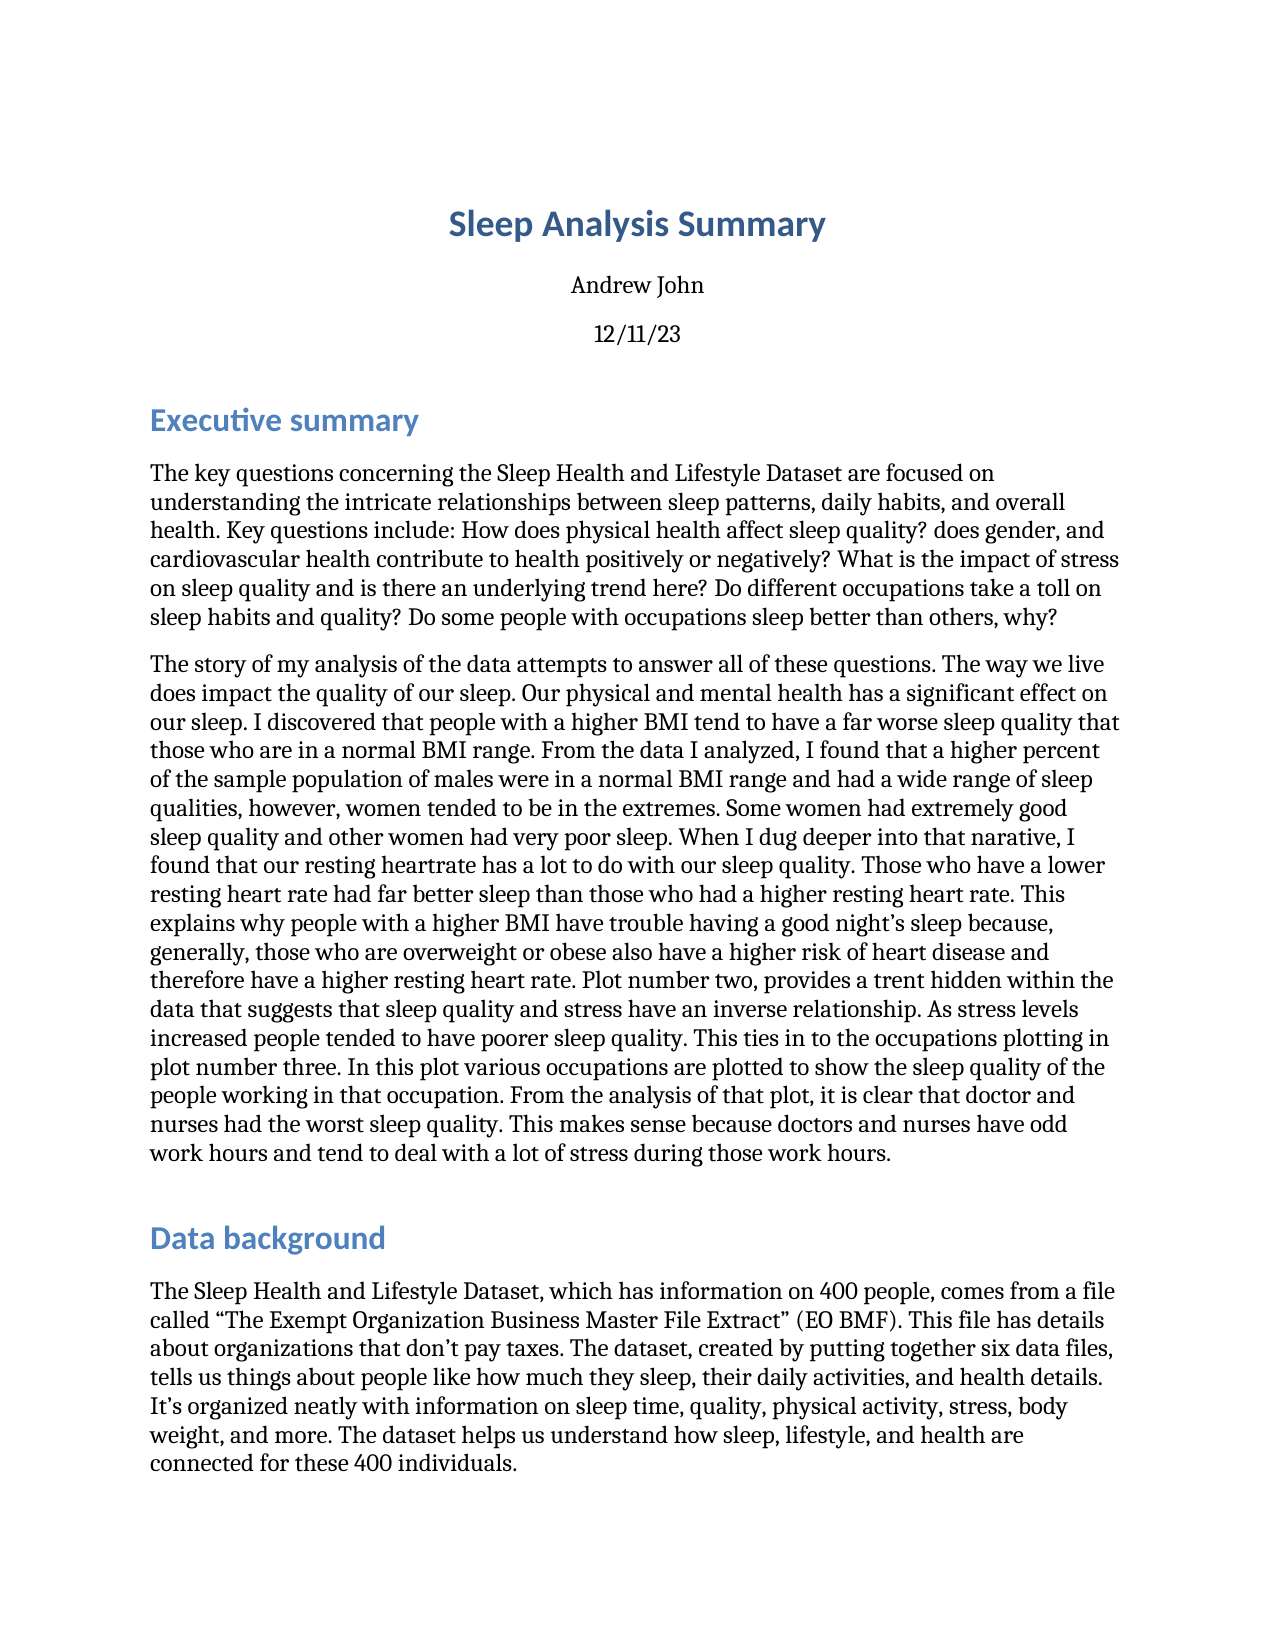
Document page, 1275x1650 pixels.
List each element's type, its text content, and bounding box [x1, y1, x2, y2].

text The key questions concerning the Sleep Health and Lifestyle Dataset are focused on understanding the intricate relationships between sleep patterns, daily habits, and overall health. Key questions include: How does physical health affect sleep quality? does gender, and cardiovascular health contribute to health positively or negatively? What is the impact of stress on sleep quality and is there an underlying trend here? Do different occupations take a toll on sleep habits and quality? Do some people with occupations sleep better than others, why? [150, 459, 1125, 631]
text 12/11/23 [150, 320, 1125, 349]
subtitle Executive summary [150, 399, 1125, 440]
text The Sleep Health and Lifestyle Dataset, which has information on 400 people, comes from a file called “The Exempt Organization Business Master File Extract” (EO BMF). This file has details about organizations that don’t pay taxes. The dataset, created by putting together six data files, tells us things about people like how much they sleep, their daily activities, and health details. It’s organized neatly with information on sleep time, quality, physical activity, stress, body weight, and more. The dataset helps us understand how sleep, lifestyle, and health are connected for these 400 individuals. [150, 1277, 1125, 1478]
text Andrew John [150, 271, 1125, 299]
text The story of my analysis of the data attempts to answer all of these questions. The way we live does impact the quality of our sleep. Our physical and mental health has a significant effect on our sleep. I discovered that people with a higher BMI tend to have a far worse sleep quality that those who are in a normal BMI range. From the data I analyzed, I found that a higher percent of the sample population of males were in a normal BMI range and had a wide range of sleep qualities, however, women tended to be in the extremes. Some women had extremely good sleep quality and other women had very poor sleep. When I dug deeper into that narative, I found that our resting heartrate has a lot to do with our sleep quality. Those who have a lower resting heart rate had far better sleep than those who had a higher resting heart rate. This explains why people with a higher BMI have trouble having a good night’s sleep because, generally, those who are overweight or obese also have a higher risk of heart disease and therefore have a higher resting heart rate. Plot number two, provides a trent hidden within the data that suggests that sleep quality and stress have an inverse relationship. As stress levels increased people tended to have poorer sleep quality. This ties in to the occupations plotting in plot number three. In this plot various occupations are plotted to show the sleep quality of the people working in that occupation. From the analysis of that plot, it is clear that doctor and nurses had the worst sleep quality. This makes sense because doctors and nurses have odd work hours and tend to deal with a lot of stress during those work hours. [150, 650, 1125, 1167]
subtitle Data background [150, 1217, 1125, 1258]
title Sleep Analysis Summary [150, 200, 1125, 246]
